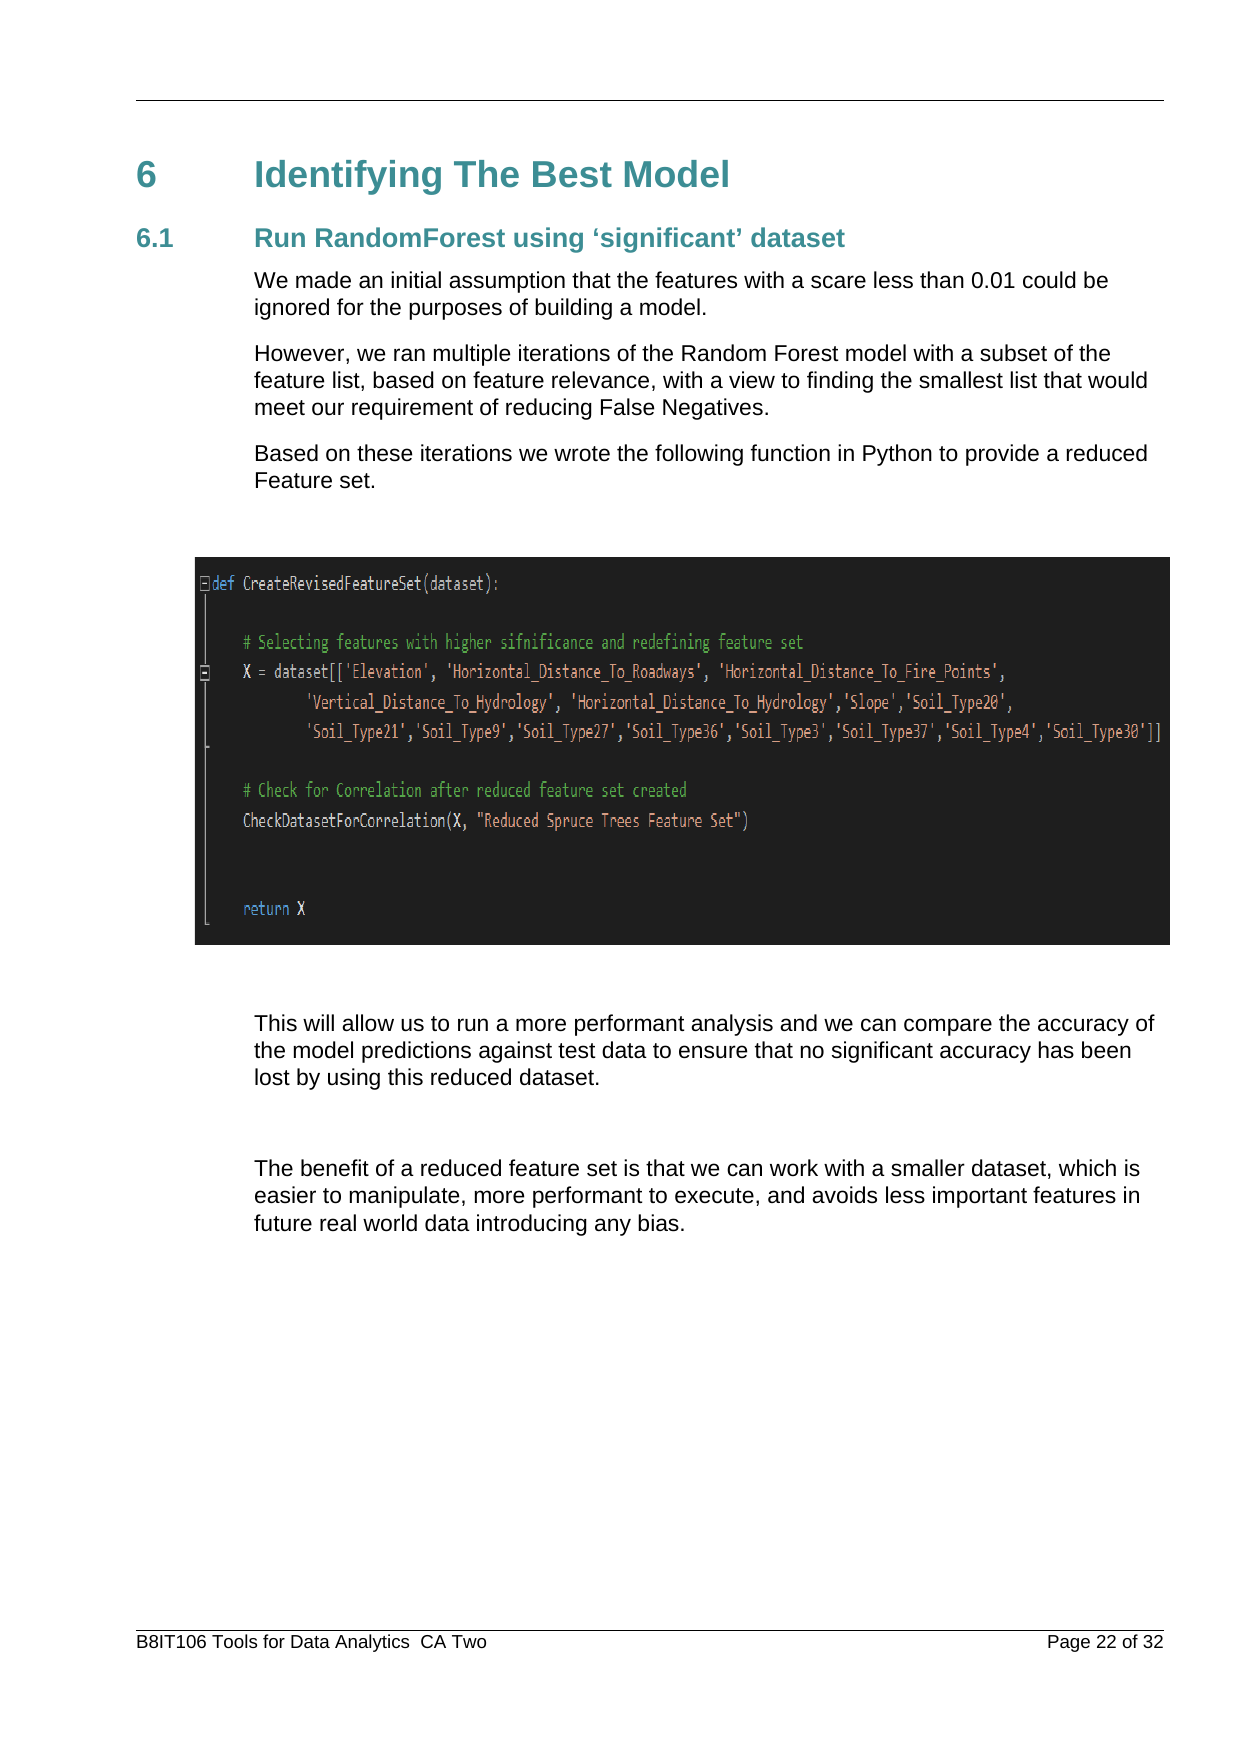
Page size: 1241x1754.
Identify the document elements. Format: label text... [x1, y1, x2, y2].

picture [194, 557, 1170, 945]
text However, we ran multiple iterations of the RandomForest model with a subset of the feature list, based on feature relevance, with a view to finding the smallest list that would meet our requirement of reducing False Negatives. [254, 339, 1163, 420]
subtitle Run RandomForest using ‘significant’ dataset [136, 222, 1163, 254]
text We made an initial assumption that the features with a scare less than 0.01 could be ignored for the purposes of building a model. [254, 266, 1163, 320]
subtitle Identifying The Best Model [136, 152, 1163, 195]
text Based on these iterations we wrote the following function in Python to provide a reduced Feature set. [254, 439, 1163, 493]
text The benefit of a reduced feature set is that we can work with a smaller dataset, which is easier to manipulate, more performant to execute, and avoids less important features in future real world data introducing any bias. [254, 1154, 1163, 1236]
text This will allow us to run a more performant analysis and we can compare the accuracy of the model predictions against test data to ensure that no significant accuracy has been lost by using this reduced dataset. [254, 1009, 1163, 1090]
